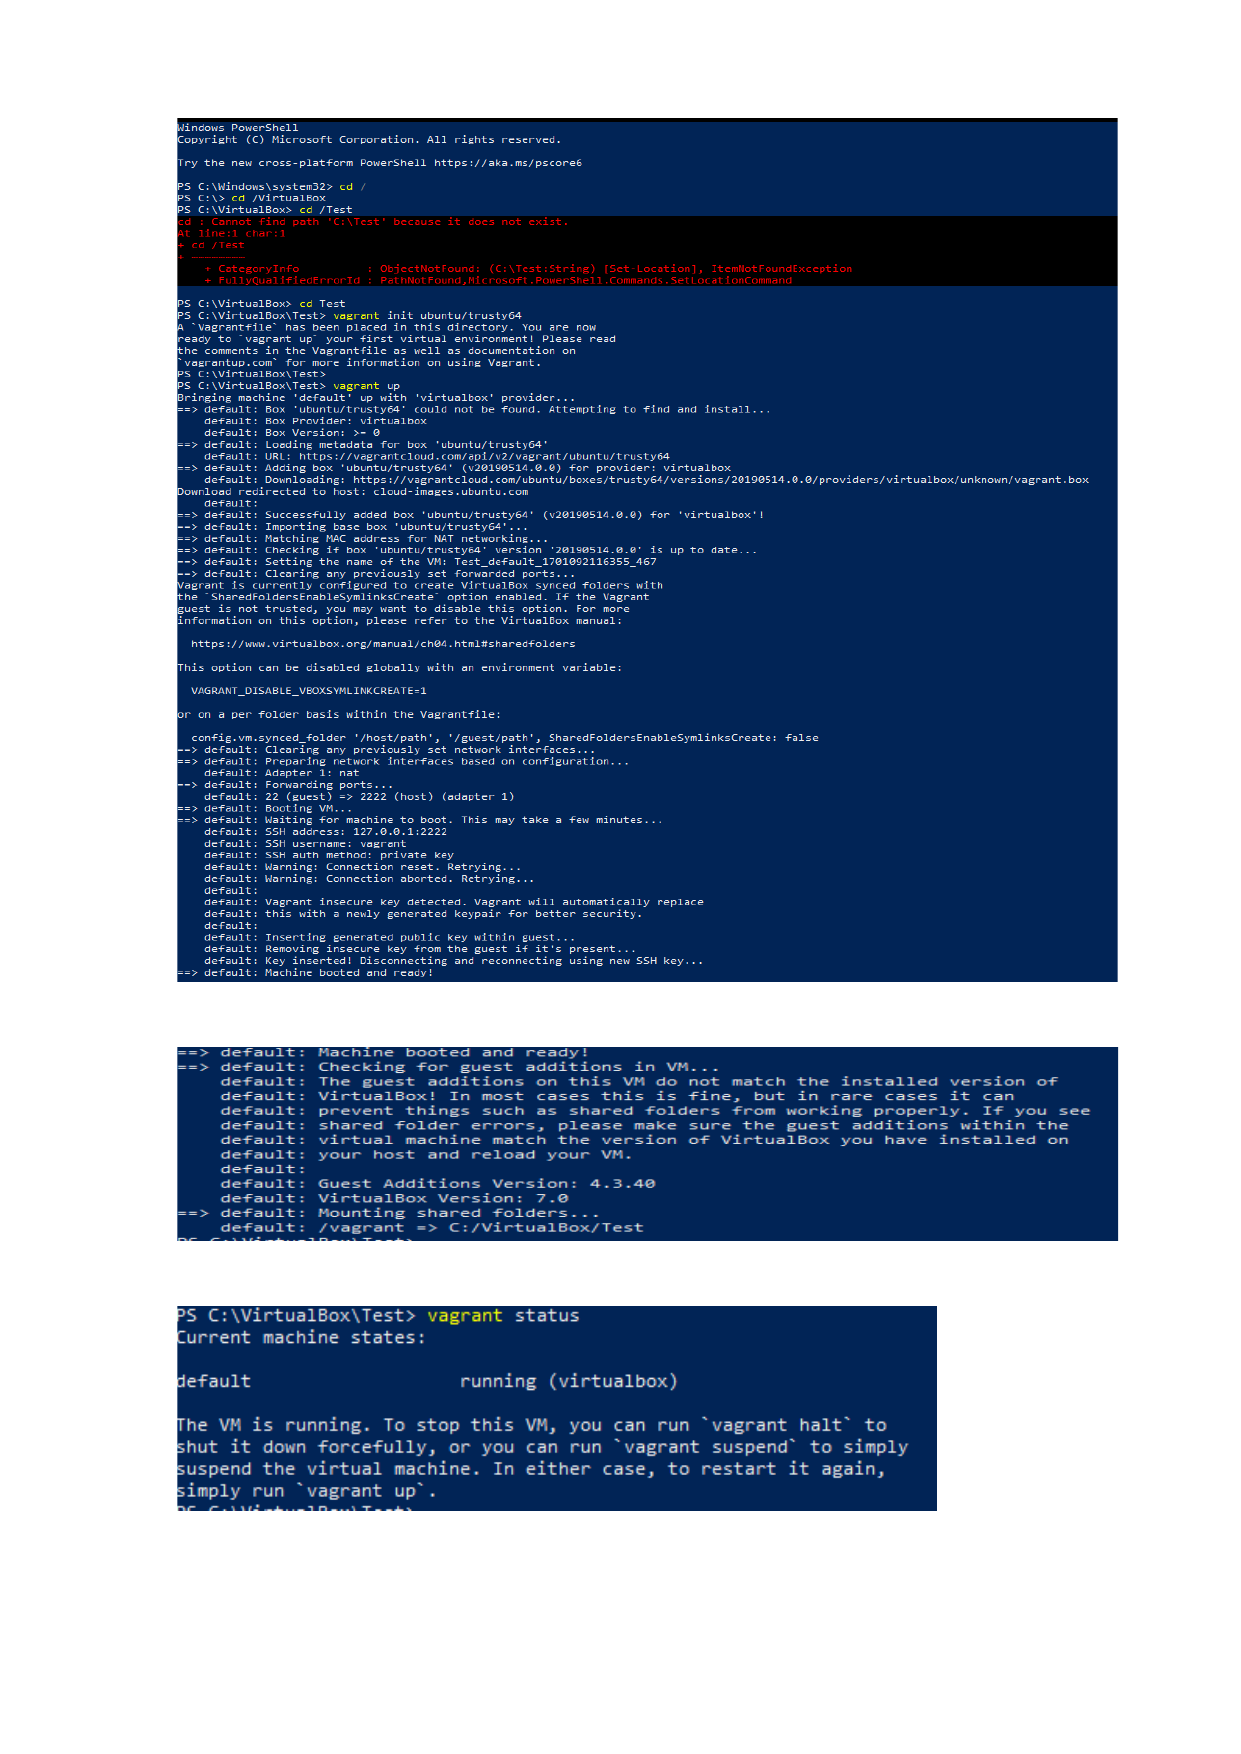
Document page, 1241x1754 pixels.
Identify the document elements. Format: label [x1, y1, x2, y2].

picture [177, 1047, 1119, 1241]
picture [177, 1306, 937, 1511]
picture [177, 118, 1118, 982]
